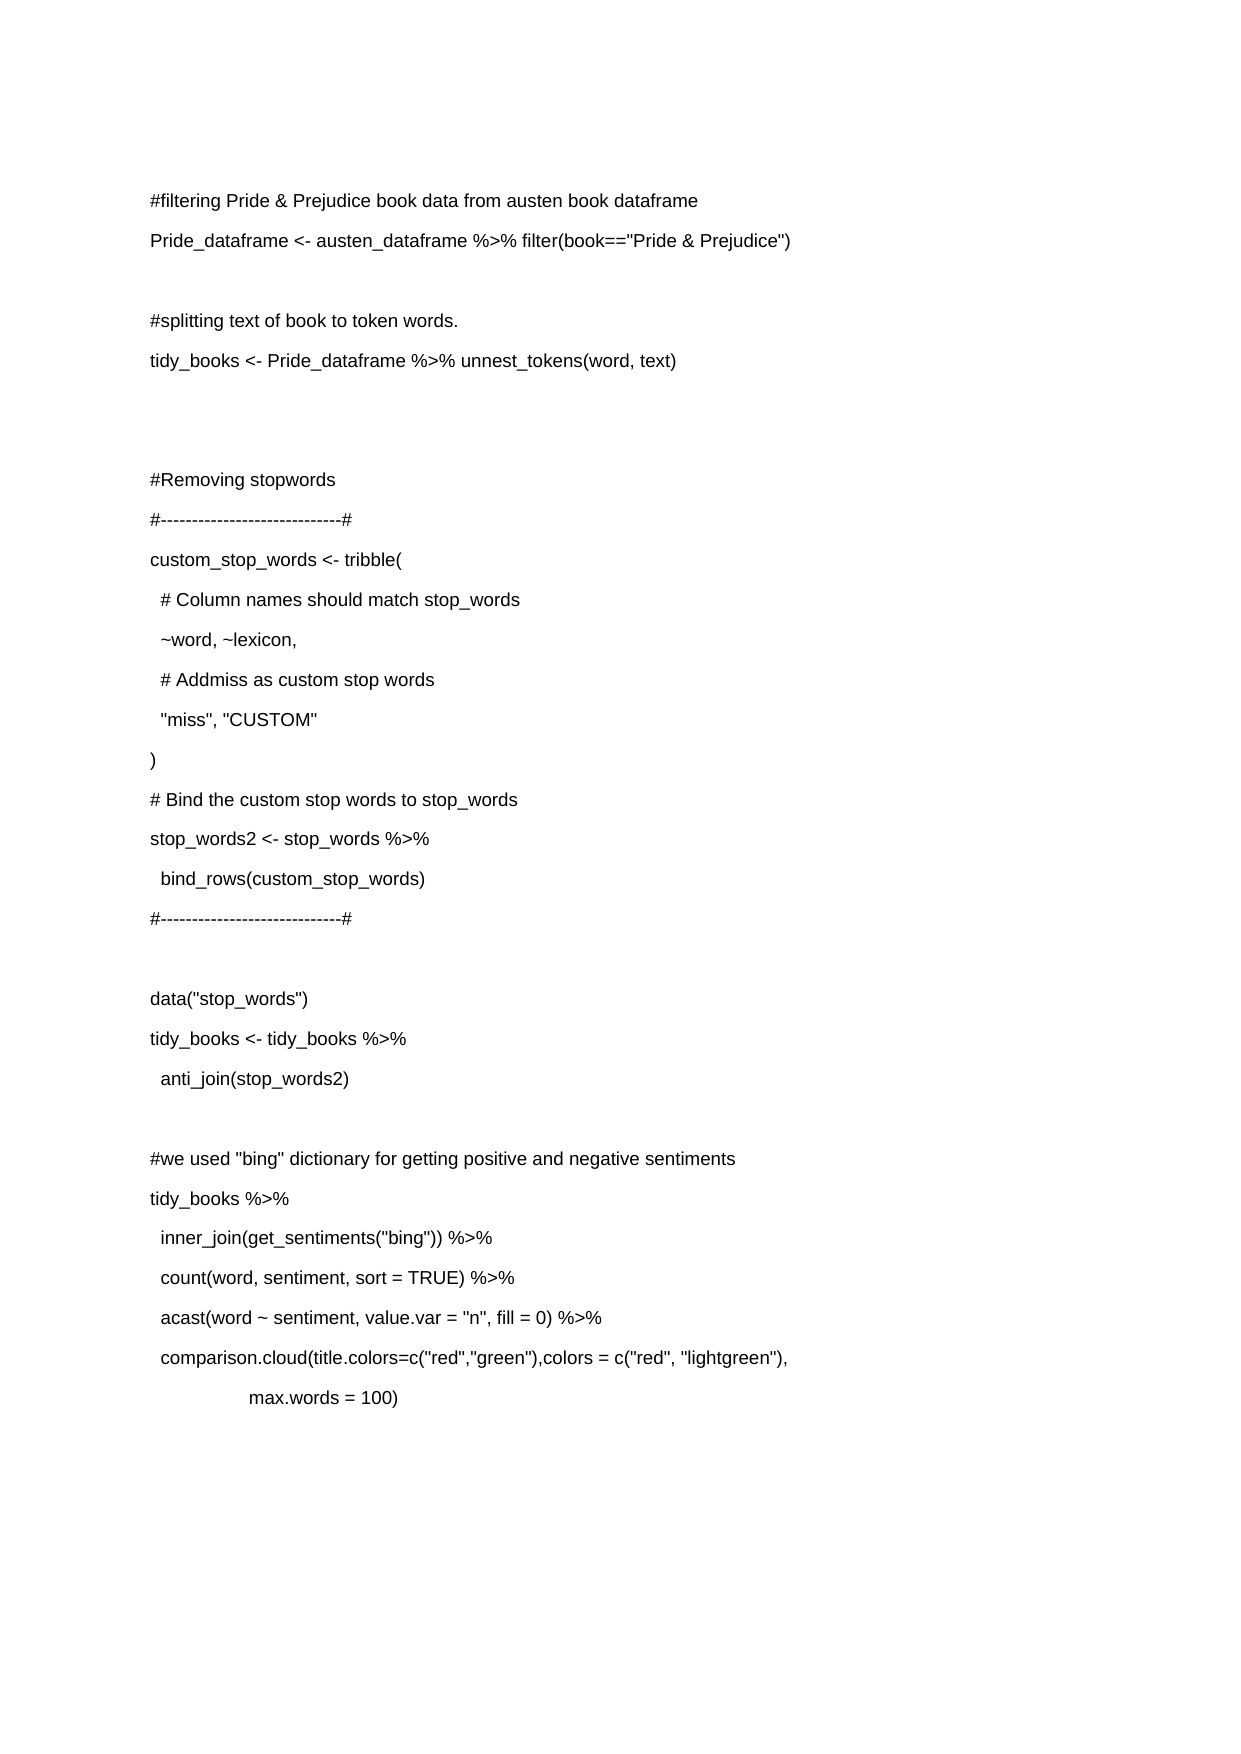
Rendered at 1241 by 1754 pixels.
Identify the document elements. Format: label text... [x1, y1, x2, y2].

text count(word, sentiment, sort = TRUE) %>% [150, 1267, 1090, 1289]
text #we used "bing" dictionary for getting positive and negative sentiments [150, 1147, 1090, 1169]
text data("stop_words") [150, 988, 1090, 1009]
text # Bind the custom stop words to stop_words [150, 788, 1090, 810]
text ~word, ~lexicon, [150, 629, 1090, 650]
text bind_rows(custom_stop_words) [150, 868, 1090, 890]
text ) [150, 748, 1090, 770]
text Pride_dataframe <- austen_dataframe %>% filter(book=="Pride & Prejudice") [150, 230, 1090, 251]
text max.words = 100) [150, 1387, 1090, 1408]
text # Column names should match stop_words [150, 589, 1090, 610]
text #splitting text of book to token words. [150, 309, 1090, 331]
text #-----------------------------# [150, 509, 1090, 531]
text inner_join(get_sentiments("bing")) %>% [150, 1227, 1090, 1249]
text stop_words2 <- stop_words %>% [150, 828, 1090, 850]
text #-----------------------------# [150, 908, 1090, 929]
text acast(word ~ sentiment, value.var = "n", fill = 0) %>% [150, 1307, 1090, 1328]
text comparison.cloud(title.colors=c("red","green"),colors = c("red", "lightgreen"), [150, 1347, 1090, 1368]
text tidy_books <- Pride_dataframe %>% unnest_tokens(word, text) [150, 349, 1090, 371]
text custom_stop_words <- tribble( [150, 549, 1090, 571]
text #filtering Pride & Prejudice book data from austen book dataframe [150, 190, 1090, 211]
text anti_join(stop_words2) [150, 1068, 1090, 1089]
text # Addmiss as custom stop words [150, 669, 1090, 690]
text "miss", "CUSTOM" [150, 708, 1090, 730]
text #Removing stopwords [150, 469, 1090, 491]
text tidy_books %>% [150, 1187, 1090, 1209]
text tidy_books <- tidy_books %>% [150, 1028, 1090, 1049]
